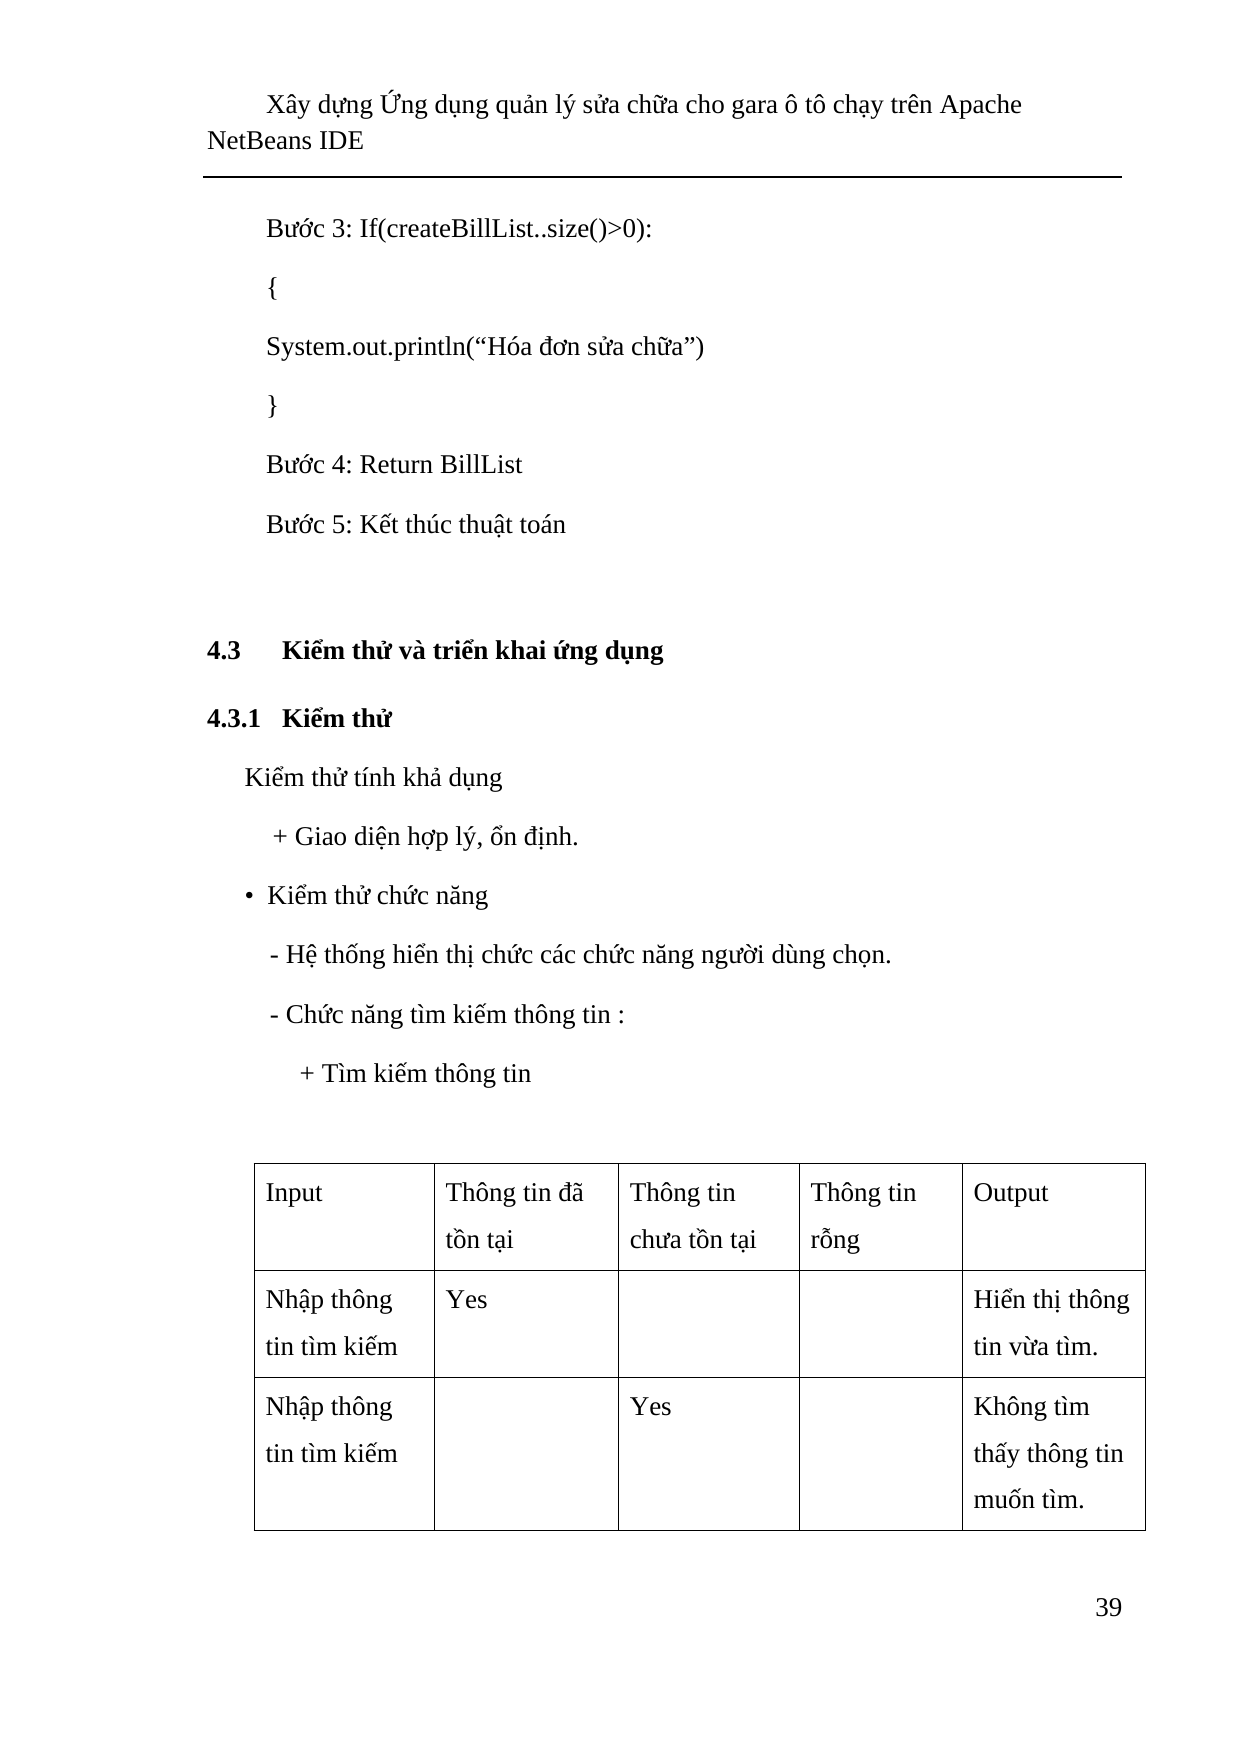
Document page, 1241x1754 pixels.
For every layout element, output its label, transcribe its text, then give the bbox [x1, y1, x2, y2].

table_header Thông tin đã tồn tại [435, 1164, 618, 1270]
text Kiểm thử [207, 702, 1122, 733]
table_header Output [963, 1164, 1145, 1270]
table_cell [255, 1378, 434, 1530]
text Kiểm thử tính khả dụng [207, 761, 1122, 792]
table_cell [800, 1378, 962, 1530]
table_cell Nhập thông tin tìm kiếm [255, 1271, 434, 1377]
text Kiểm thử và triển khai ứng dụng [207, 634, 1122, 666]
text + Giao diện hợp lý, ổn định. [207, 820, 1122, 851]
table_cell Không tìm thấy thông tin muốn tìm. [963, 1378, 1145, 1530]
table_cell [619, 1271, 799, 1377]
table_header Thông tin rỗng [800, 1164, 962, 1270]
table_cell Yes [619, 1378, 799, 1530]
text { [207, 271, 1122, 302]
text - Chức năng tìm kiếm thông tin : [254, 998, 1122, 1029]
table_header Thông tin chưa tồn tại [619, 1164, 799, 1270]
table_cell Yes [435, 1271, 618, 1377]
text + Tìm kiếm thông tin [254, 1057, 1122, 1088]
table_cell [800, 1271, 962, 1377]
table_header Input [255, 1164, 434, 1270]
text System.out.println(“Hóa đơn sửa chữa”) [207, 330, 1122, 361]
text Bước 4: Return BillList [207, 449, 1122, 480]
text } [207, 389, 1122, 421]
text Bước 3: If(createBillList..size()>0): [207, 212, 1122, 243]
table_cell Hiển thị thông tin vừa tìm. [963, 1271, 1145, 1377]
text - Hệ thống hiển thị chức các chức năng người dùng chọn. [254, 939, 1122, 970]
text • Kiểm thử chức năng [207, 879, 1122, 911]
table_cell [435, 1378, 618, 1530]
text Bước 5: Kết thúc thuật toán [207, 508, 1122, 539]
